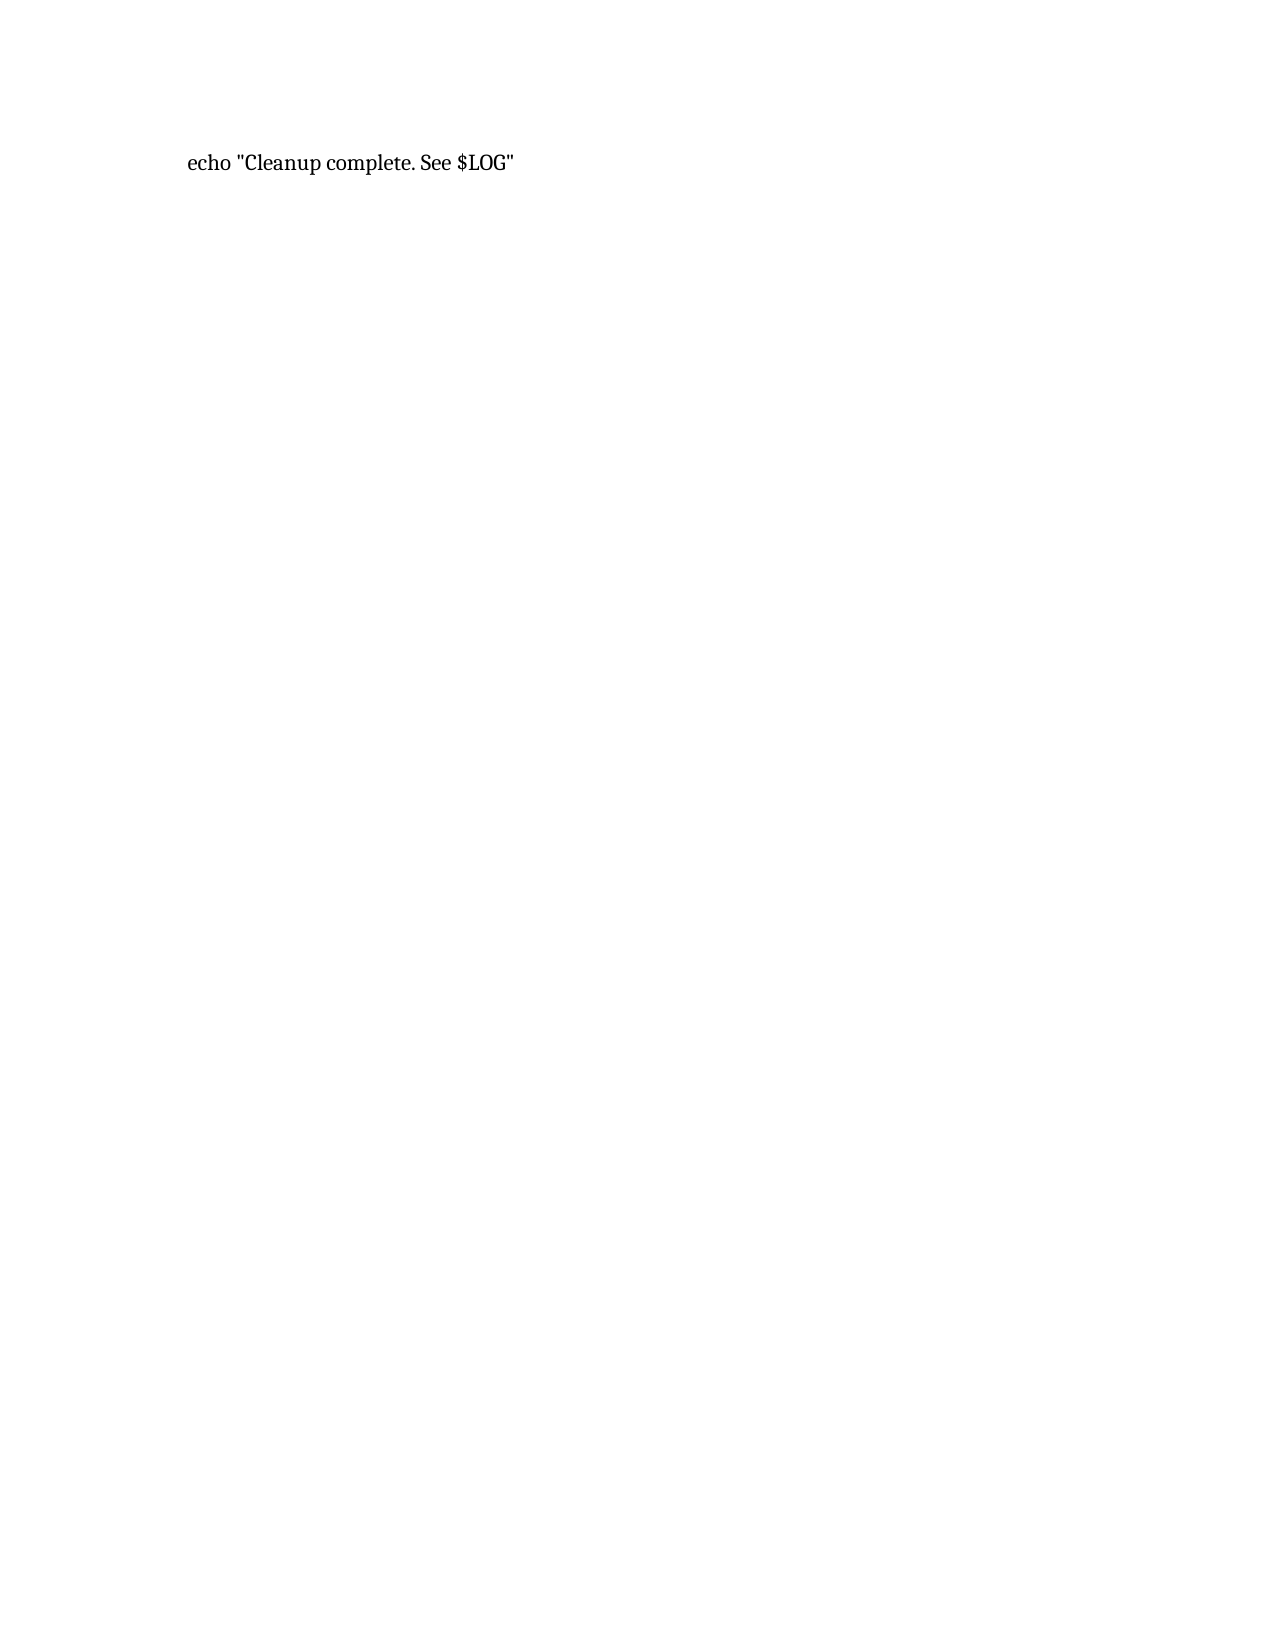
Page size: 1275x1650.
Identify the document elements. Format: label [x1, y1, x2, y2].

text [187, 150, 1087, 207]
